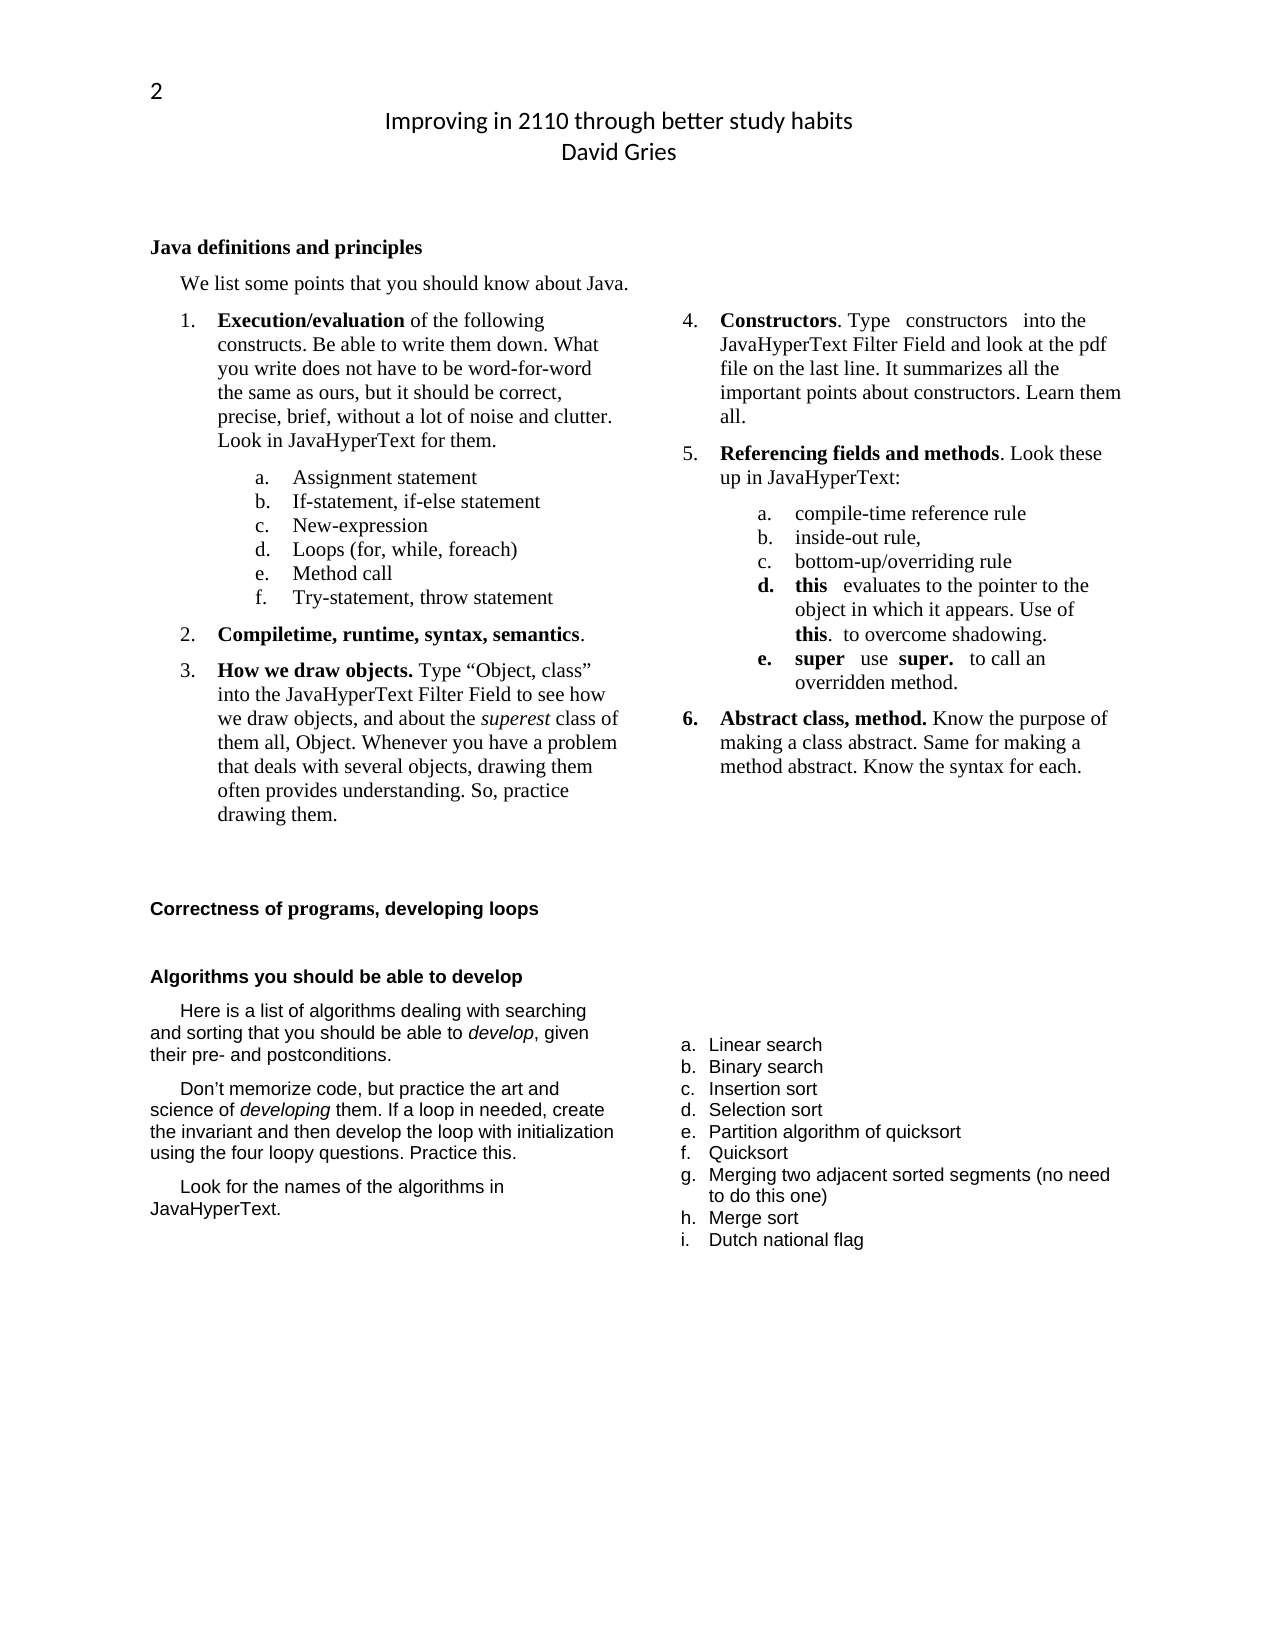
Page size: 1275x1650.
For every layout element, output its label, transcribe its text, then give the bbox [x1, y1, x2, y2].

list Merge sort [681, 1207, 1125, 1228]
list Binary search [681, 1056, 1125, 1077]
list Try-statement, throw statement [255, 585, 622, 609]
list Partition algorithm of quicksort [681, 1121, 1125, 1142]
list Assignment statement [255, 464, 622, 489]
list Constructors. Type constructors into the JavaHyperText Filter Field and look at the pdf file on the last line. It summarizes all the important points about constructors. Learn them all. [682, 308, 1125, 428]
text Correctness of programs, developing loops [150, 896, 1125, 919]
list Referencing fields and methods. Look these up in JavaHyperText: [682, 441, 1125, 489]
list compile-time reference rule [757, 501, 1125, 525]
text Don’t memorize code, but practice the art and science of developing them. If a loop in needed, create the invariant and then develop the loop with initialization using the four loopy questions. Practice this. [150, 1077, 622, 1164]
list Abstract class, method. Know the purpose of making a class abstract. Same for making a method abstract. Know the syntax for each. [682, 706, 1125, 778]
list Selection sort [681, 1099, 1125, 1121]
list this evaluates to the pointer to the object in which it appears. Use of this. to overcome shadowing. [757, 573, 1125, 646]
list Loops (for, while, foreach) [255, 537, 622, 561]
list super use super. to call an overridden method. [757, 646, 1125, 694]
list Execution/evaluation of the following constructs. Be able to write them down. What you write does not have to be word-for-word the same as ours, but it should be correct, precise, brief, without a lot of noise and clutter. Look in JavaHyperText for them. [180, 308, 622, 452]
text Look for the names of the algorithms in JavaHyperText. [150, 1176, 622, 1219]
list Method call [255, 561, 622, 585]
text Algorithms you should be able to develop [150, 966, 1125, 988]
list Insertion sort [681, 1077, 1125, 1099]
list Dutch national flag [681, 1228, 1125, 1250]
list bottom-up/overriding rule [757, 549, 1125, 573]
list Linear search [681, 1034, 1125, 1056]
list New-expression [255, 513, 622, 537]
text We list some points that you should know about Java. [150, 271, 1125, 295]
list How we draw objects. Type “Object, class” into the JavaHyperText Filter Field to see how we draw objects, and about the superest class of them all, Object. Whenever you have a problem that deals with several objects, drawing them often provides understanding. So, practice drawing them. [180, 658, 622, 826]
list If-statement, if-else statement [255, 489, 622, 513]
text Here is a list of algorithms dealing with searching and sorting that you should be able to develop, given their pre- and postconditions. [150, 1000, 622, 1065]
list inside-out rule, [757, 525, 1125, 549]
list Compiletime, runtime, syntax, semantics. [180, 621, 622, 646]
list Merging two adjacent sorted segments (no need to do this one) [681, 1164, 1125, 1207]
text Java definitions and principles [150, 234, 1125, 259]
list Quicksort [681, 1142, 1125, 1164]
